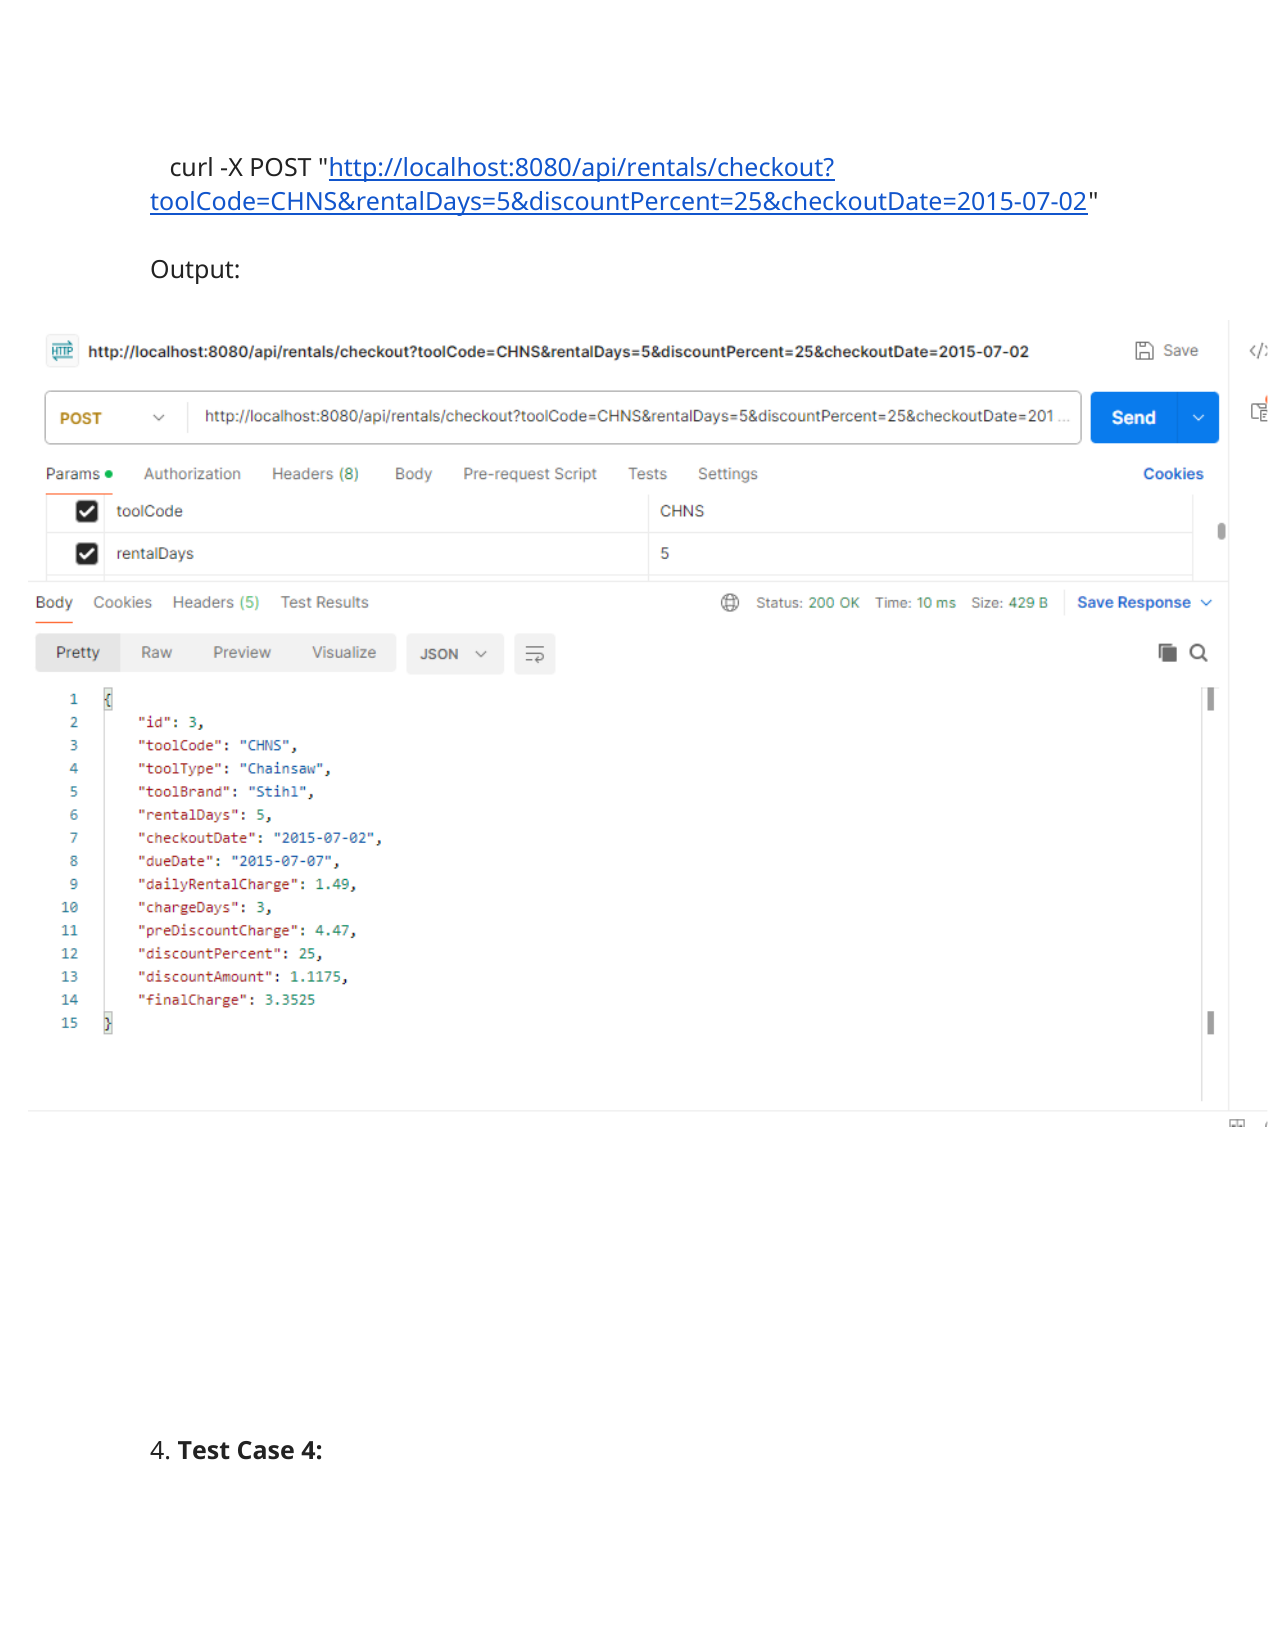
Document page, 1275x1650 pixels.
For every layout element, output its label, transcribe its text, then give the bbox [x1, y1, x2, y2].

text curl -X POST "http://localhost:8080/api/rentals/checkout?toolCode=CHNS&rentalDays=5&discountPercent=25&checkoutDate=2015-07-02" [150, 150, 1125, 218]
picture [28, 320, 1268, 1127]
text 4. Test Case 4: [150, 1433, 1125, 1467]
text Output: [150, 252, 1125, 286]
